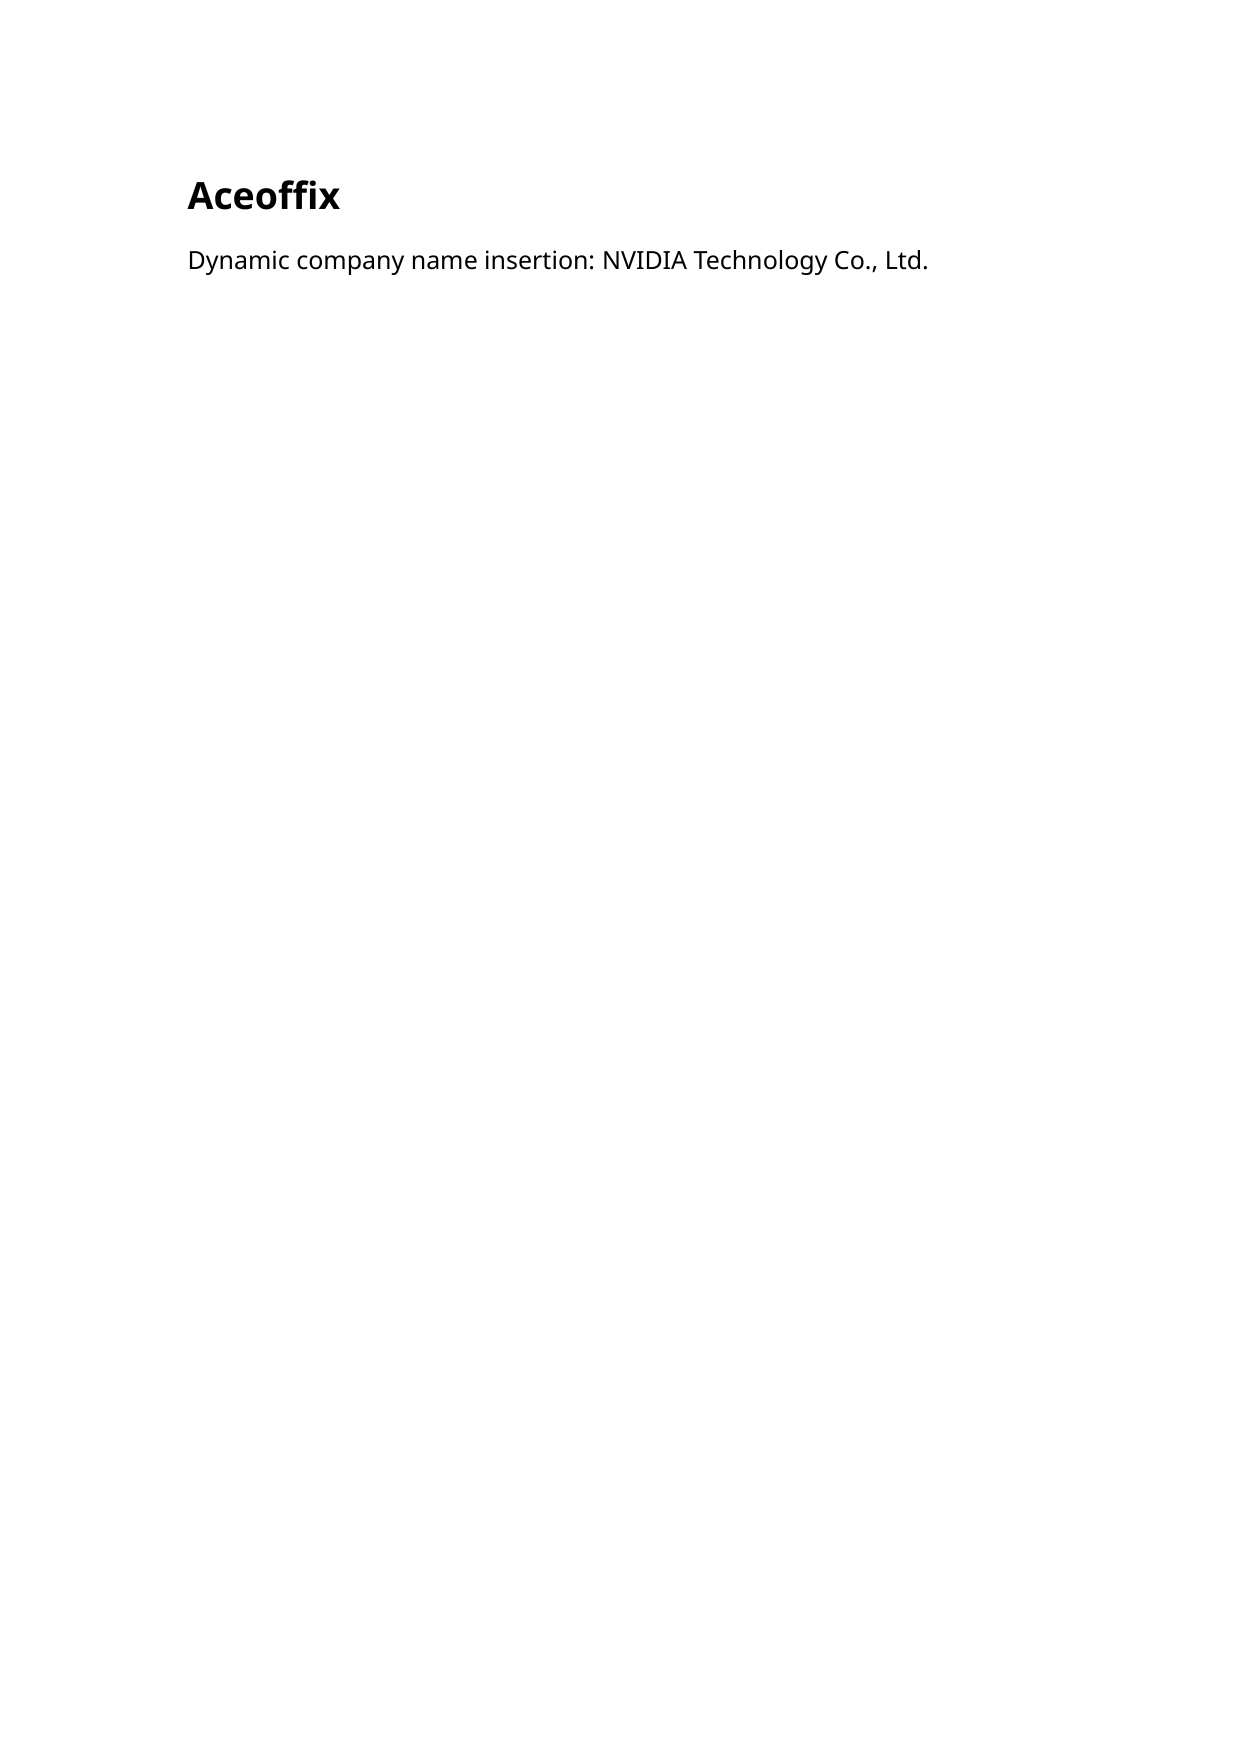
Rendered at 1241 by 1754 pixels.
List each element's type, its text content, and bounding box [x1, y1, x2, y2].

text Aceoffix Dynamic company name insertion: NVIDIA Technology Co., Ltd. [187, 162, 1053, 292]
